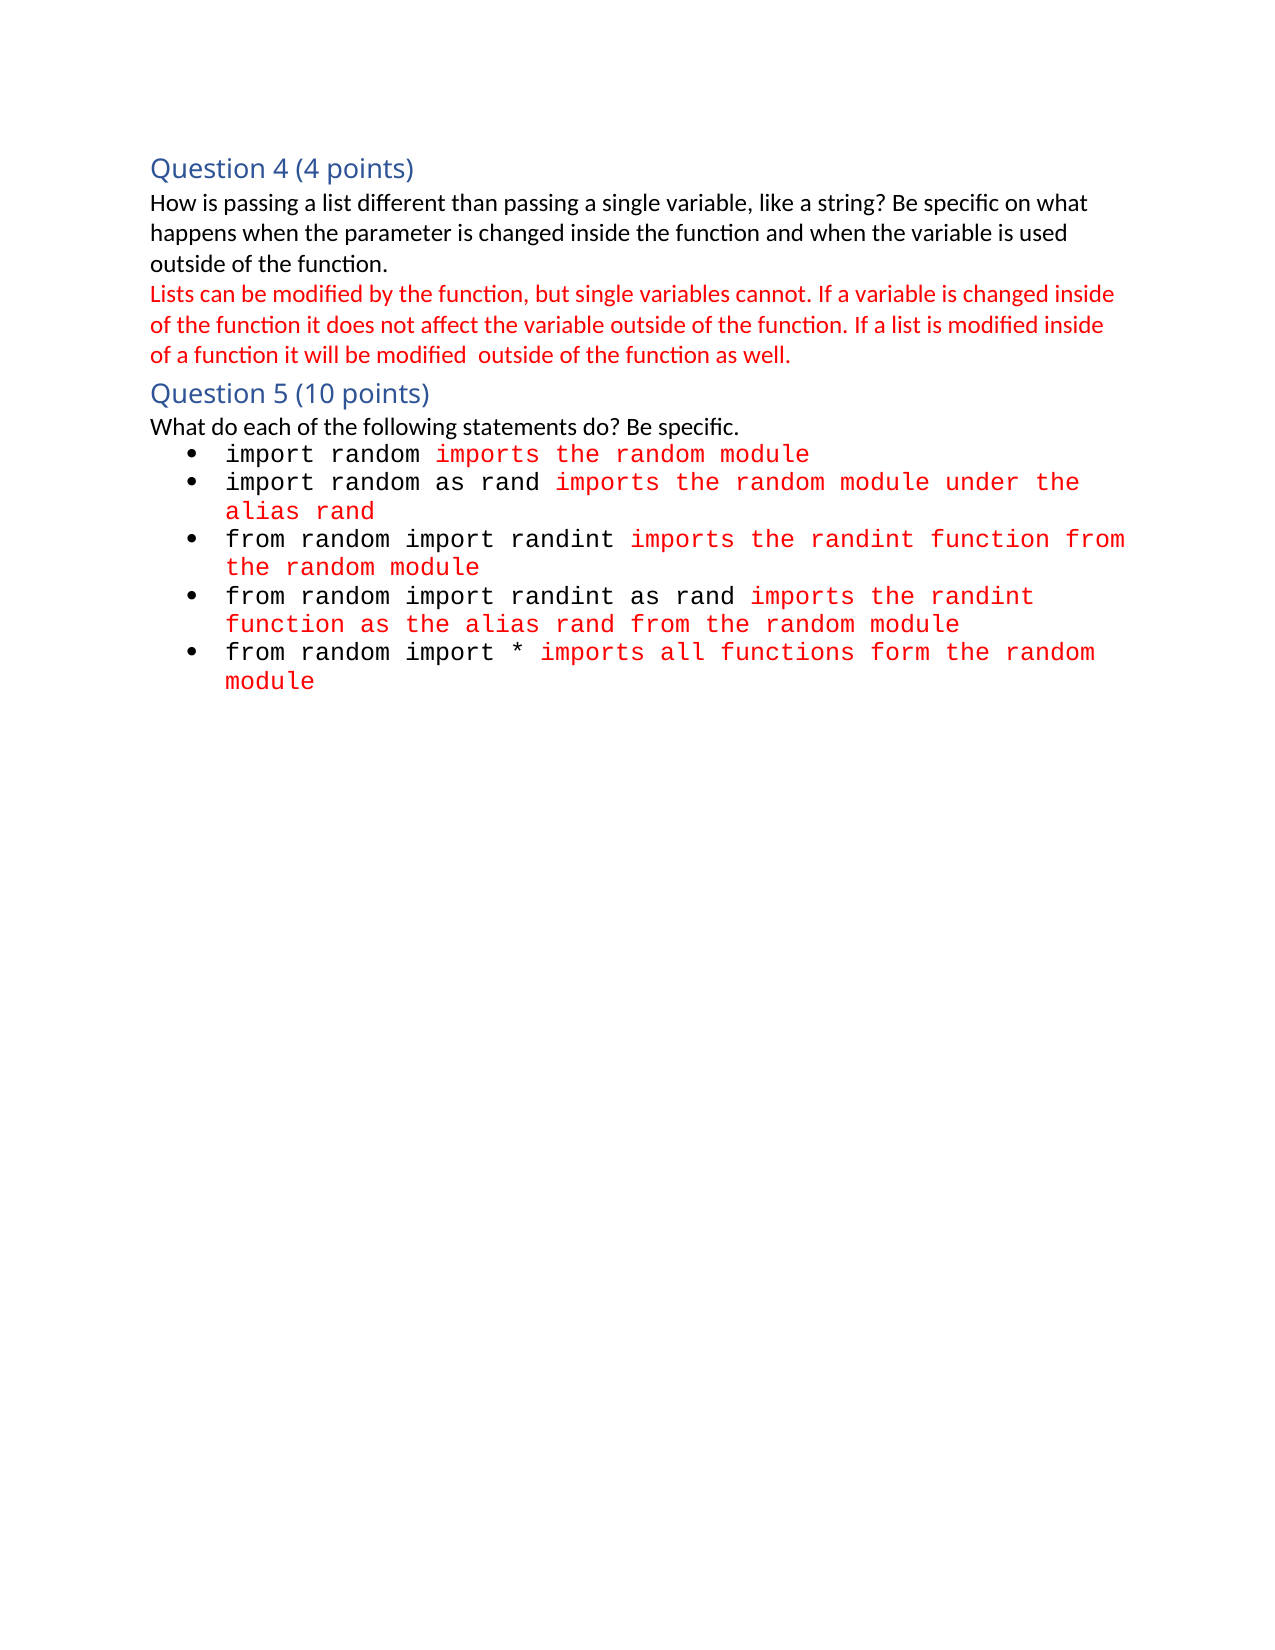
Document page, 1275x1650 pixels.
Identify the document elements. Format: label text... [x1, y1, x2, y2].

list from random import randint as rand imports the randint function as the alias rand from the random module [187, 583, 1125, 640]
list from random import * imports all functions form the random module [187, 640, 1125, 697]
text What do each of the following statements do? Be specific. [150, 411, 1125, 442]
text How is passing a list different than passing a single variable, like a string? Be specific on what happens when the parameter is changed inside the function and when the variable is used outside of the function. [150, 187, 1125, 278]
subtitle Question 4 (4 points) [150, 150, 1125, 187]
list from random import randint imports the randint function from the random module [187, 527, 1125, 583]
subtitle Question 5 (10 points) [150, 374, 1125, 411]
text Lists can be modified by the function, but single variables cannot. If a variable is changed inside of the function it does not affect the variable outside of the function. If a list is modified inside of a function it will be modified outside of the function as well. [150, 278, 1125, 370]
list import random imports the random module [187, 442, 1125, 470]
list import random as rand imports the random module under the alias rand [187, 470, 1125, 527]
